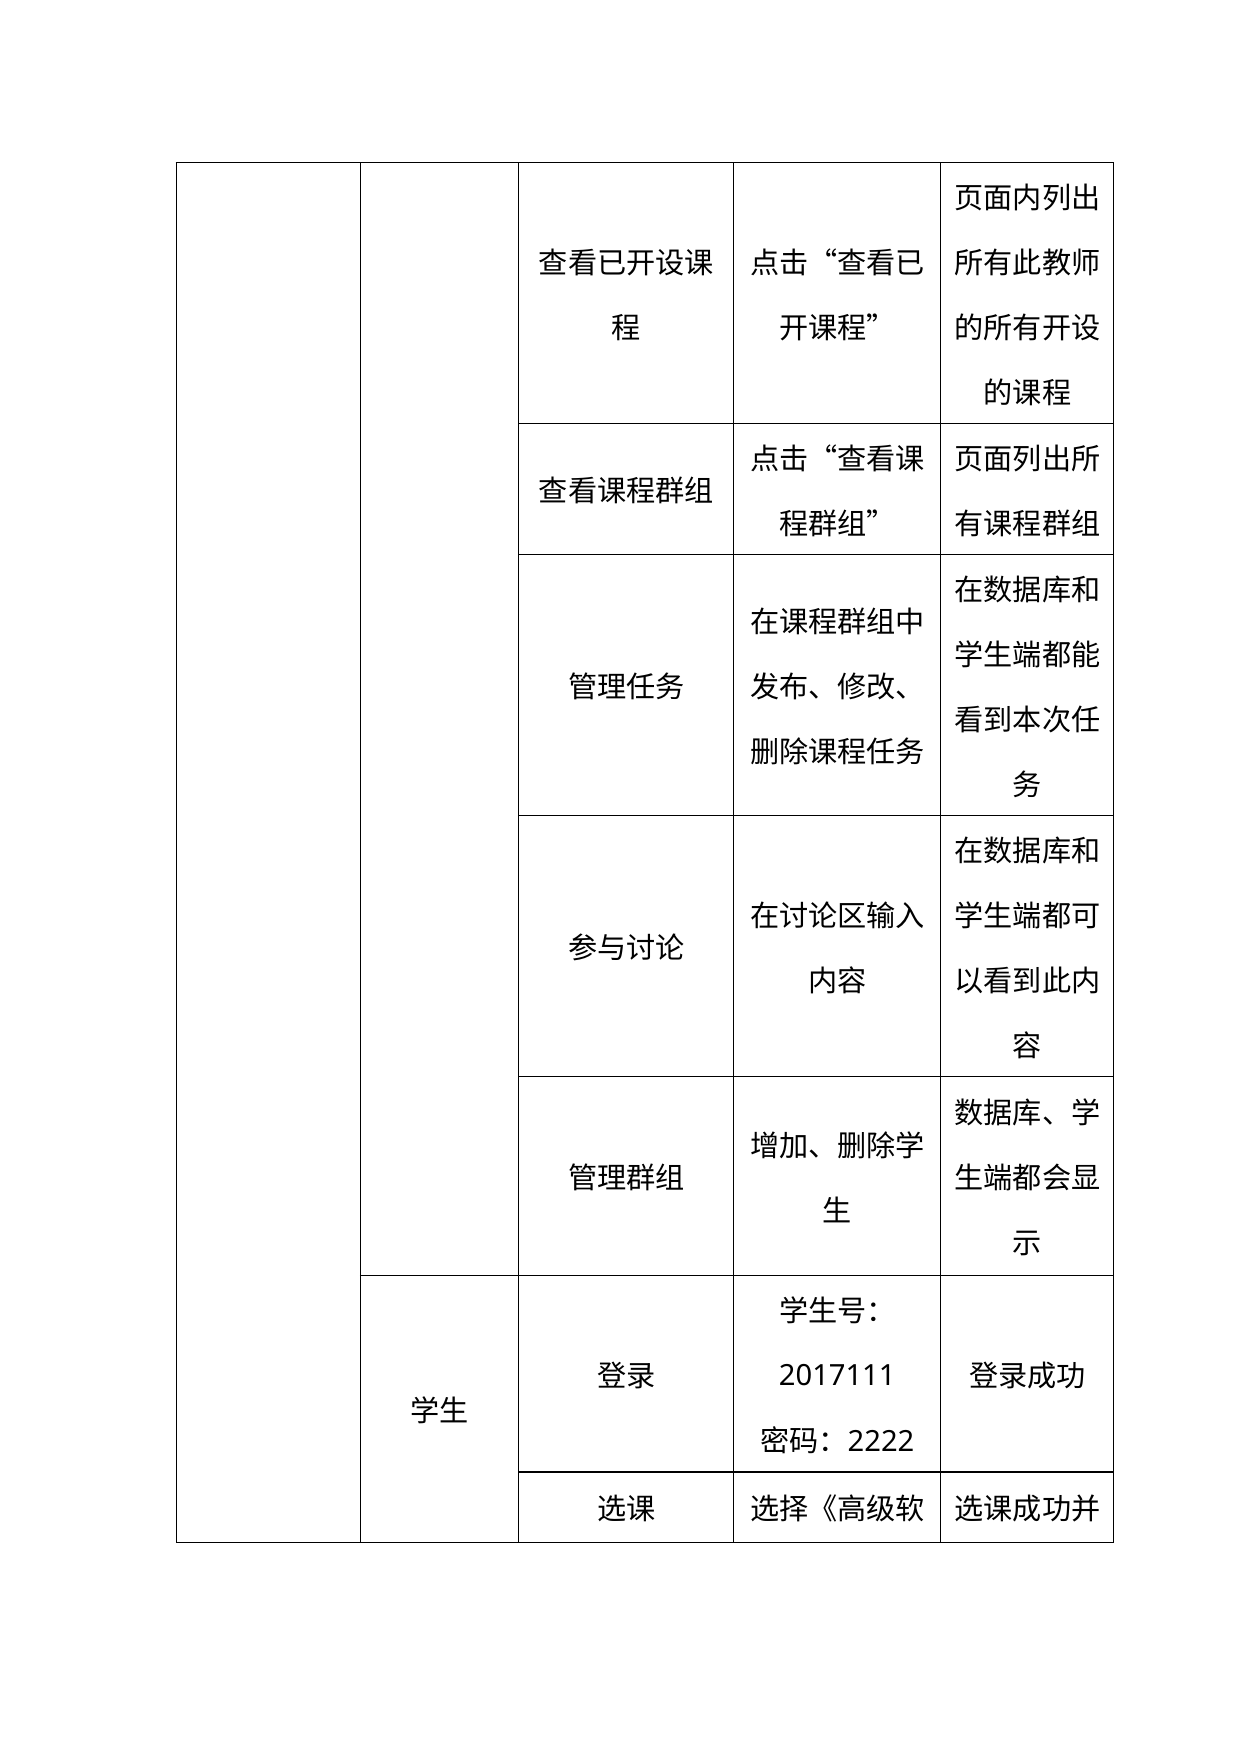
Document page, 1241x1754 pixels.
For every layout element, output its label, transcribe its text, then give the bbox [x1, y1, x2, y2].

table_cell 增加、删除学生 [734, 1077, 940, 1275]
table_cell 管理群组 [519, 1077, 733, 1275]
table_cell 在讨论区输入内容 [734, 816, 940, 1076]
table_cell 在数据库和学生端都可以看到此内容 [941, 816, 1113, 1076]
table_cell 学生 [361, 1276, 518, 1542]
table_cell 在课程群组中发布、修改、删除课程任务 [734, 555, 940, 815]
table_cell 在数据库和学生端都能看到本次任务 [941, 555, 1113, 815]
table_cell 选课 [519, 1473, 733, 1542]
table_cell 页面列出所有课程群组 [941, 424, 1113, 554]
table_cell 登录成功 [941, 1276, 1113, 1471]
table_cell 数据库、学生端都会显示 [941, 1077, 1113, 1275]
table_cell 查看课程群组 [519, 424, 733, 554]
table_cell 管理任务 [519, 555, 733, 815]
table_cell 参与讨论 [519, 816, 733, 1076]
table_cell 选择《高级软件工程》 [734, 1473, 940, 1542]
table_cell 点击“查看课程群组” [734, 424, 940, 554]
table_cell 点击“查看已开课程” [734, 163, 940, 423]
table_cell 查看已开设课程 [519, 163, 733, 423]
table_cell 页面内列出所有此教师的所有开设的课程 [941, 163, 1113, 423]
table_cell 选课成功并加入本课程群组 [941, 1473, 1113, 1542]
table_cell 学生号：2017111 密码：2222 [734, 1276, 940, 1471]
table_cell 登录 [519, 1276, 733, 1471]
